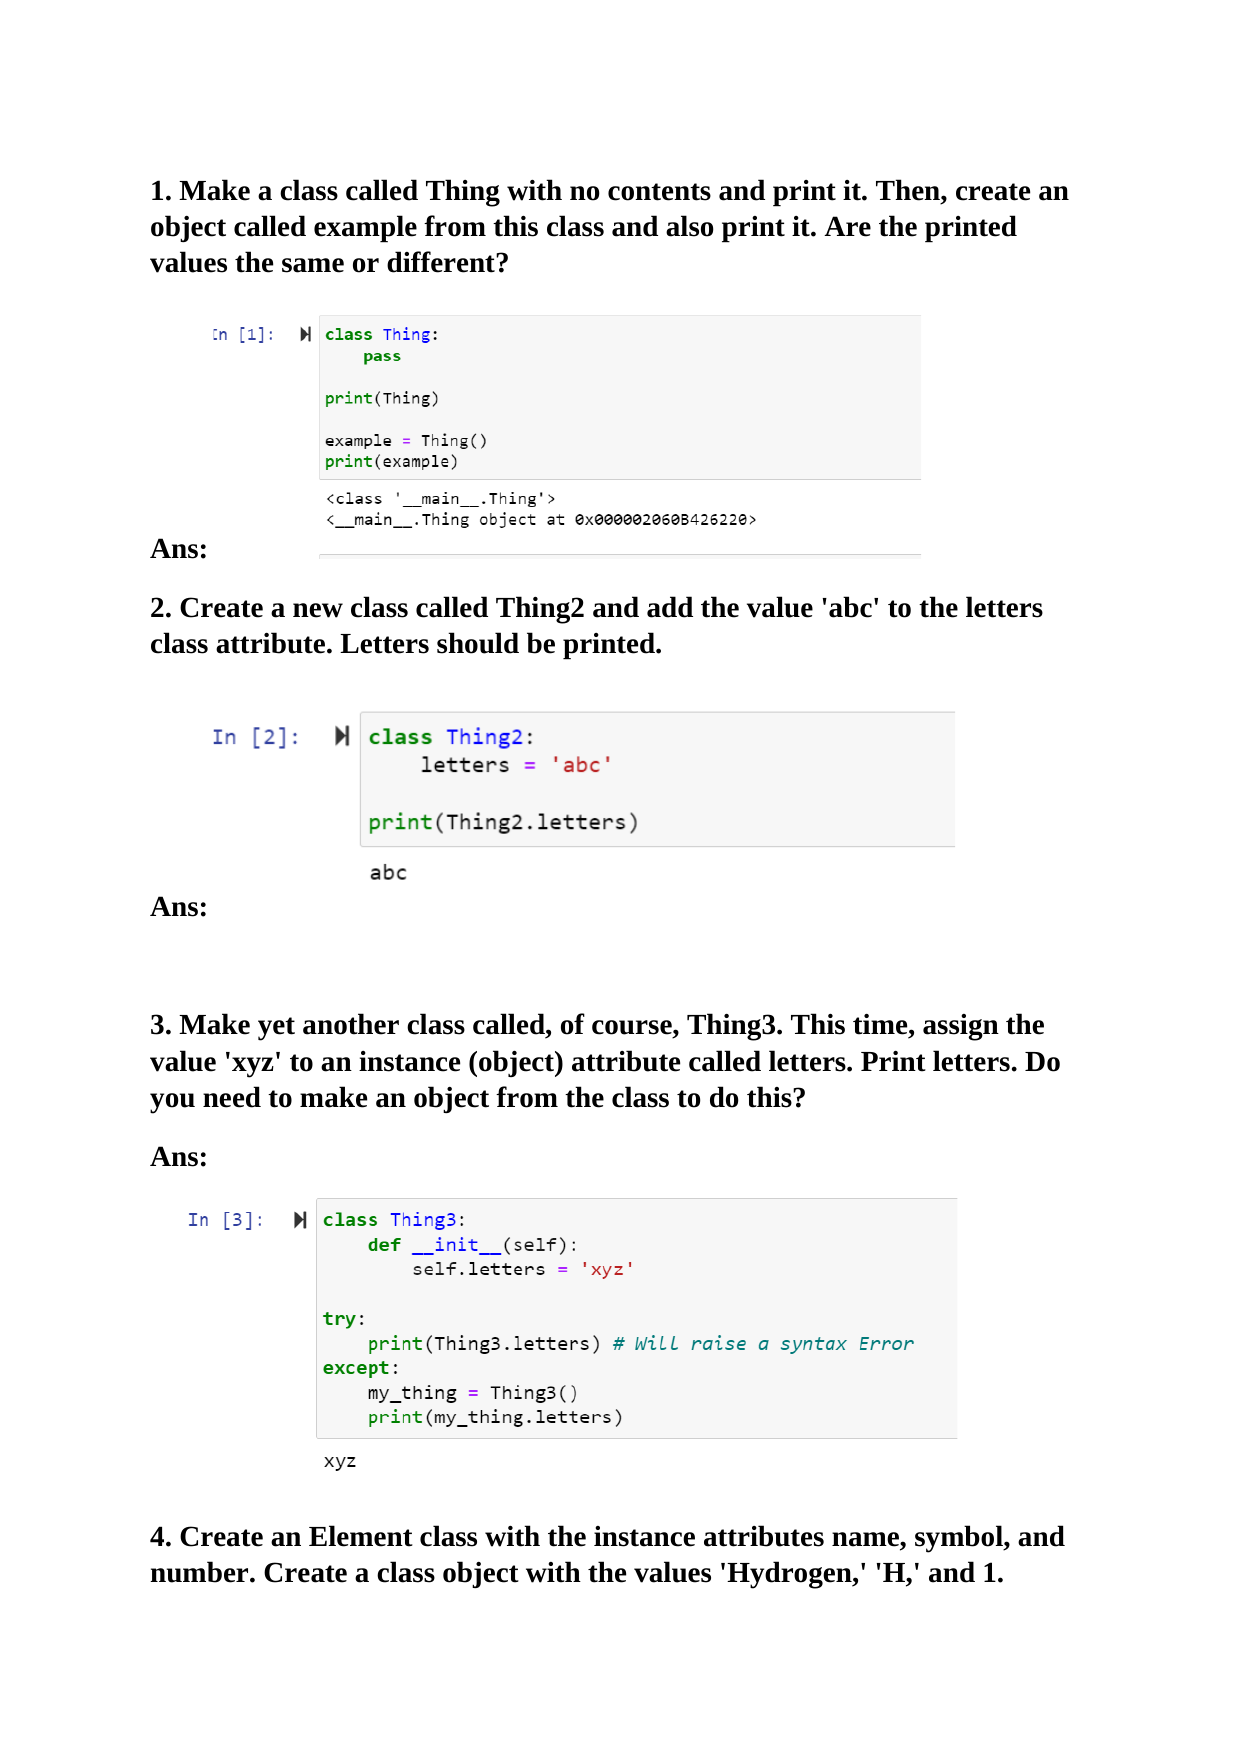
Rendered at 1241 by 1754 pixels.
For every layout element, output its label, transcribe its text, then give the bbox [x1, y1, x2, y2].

picture [213, 304, 922, 559]
text 3. Make yet another class called, of course, Thing3. This time, assign the value 'xyz' to an instance (object) attribute called letters. Print letters. Do you need to make an object from the class to do this? [150, 1007, 1090, 1113]
picture [150, 1197, 958, 1494]
text 2. Create a new class called Thing2 and add the value 'abc' to the letters class attribute. Letters should be printed. [150, 590, 1090, 660]
text Ans: [150, 1139, 1090, 1172]
picture [213, 685, 955, 917]
text 4. Create an Element class with the instance attributes name, symbol, and number. Create a class object with the values 'Hydrogen,' 'H,' and 1. [150, 1519, 1090, 1588]
text 1. Make a class called Thing with no contents and print it. Then, create an object called example from this class and also print it. Are the printed values the same or different? [150, 173, 1090, 279]
